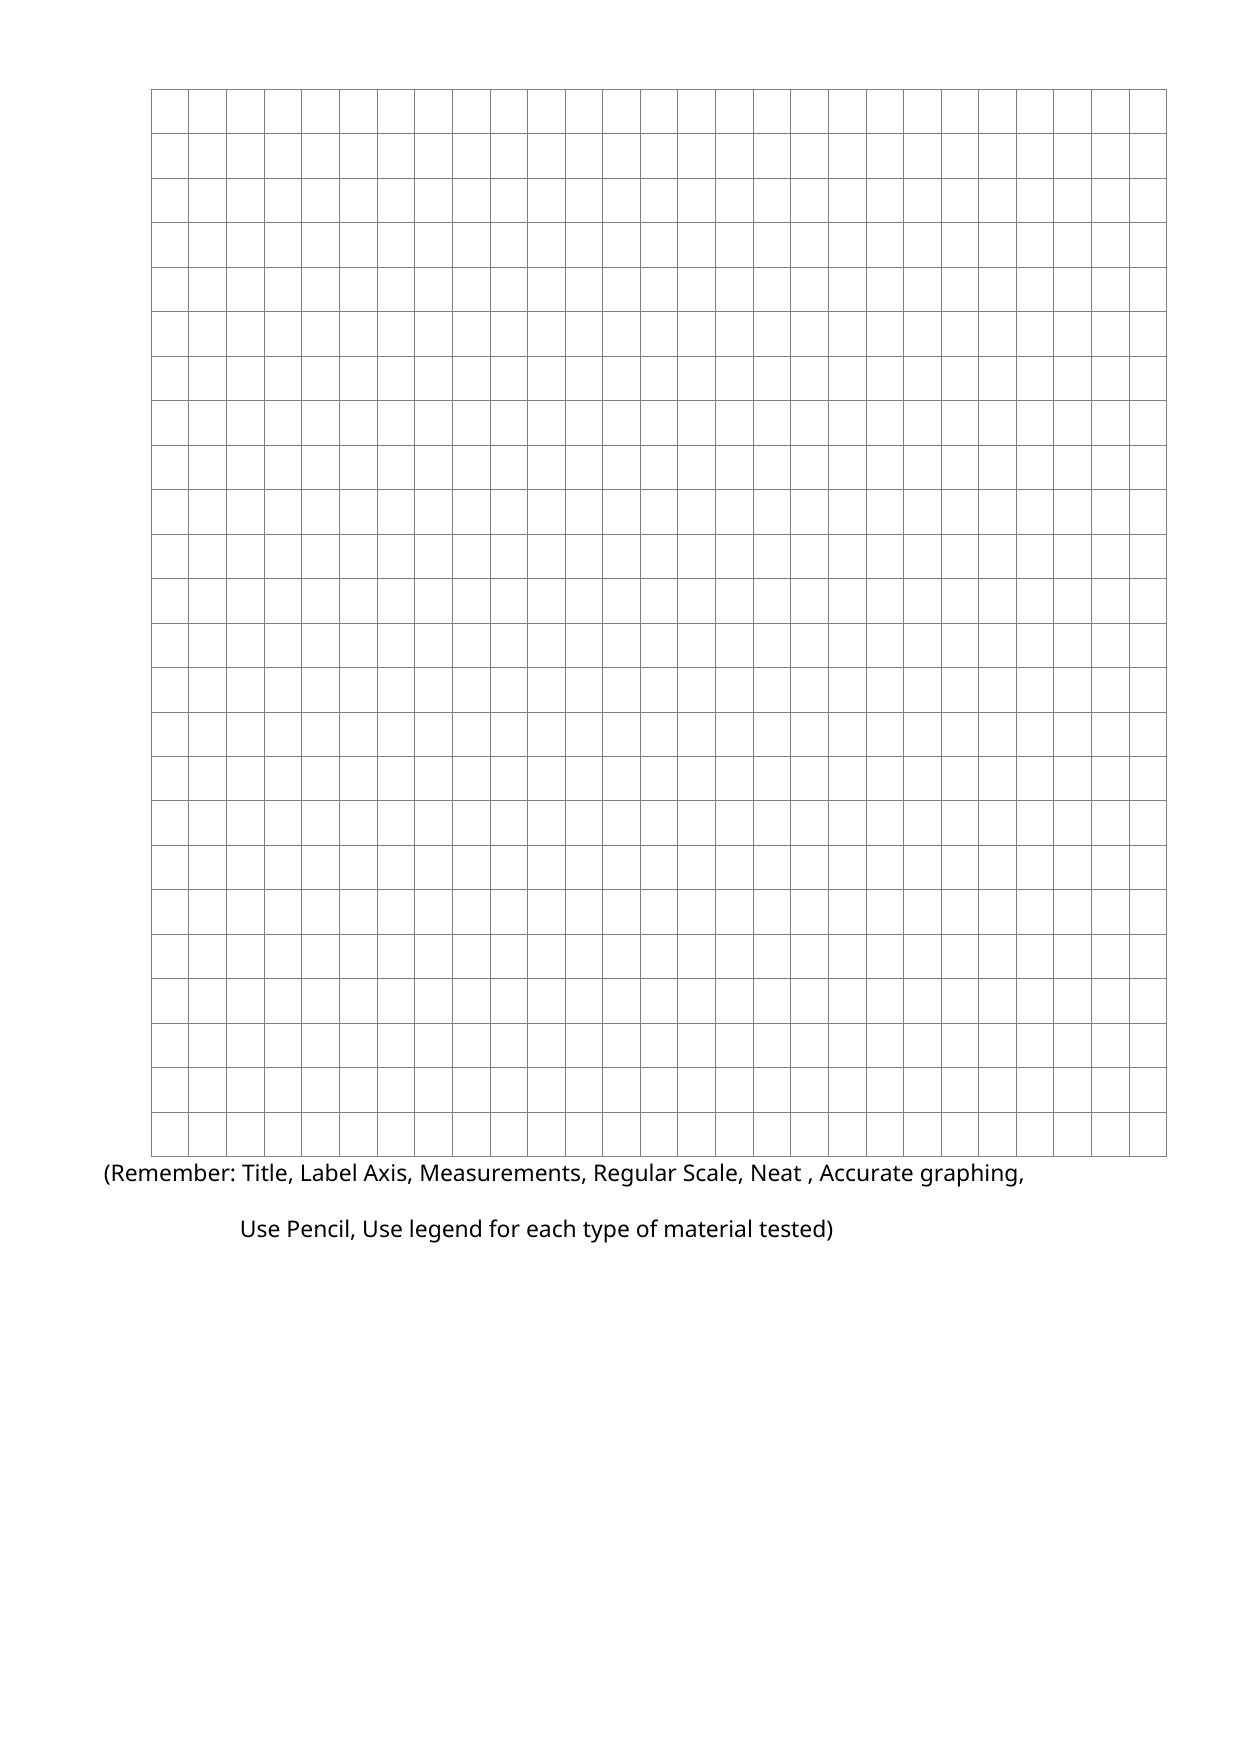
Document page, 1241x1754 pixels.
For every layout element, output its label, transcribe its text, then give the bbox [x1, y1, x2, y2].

table_cell [227, 535, 264, 578]
table_cell [829, 579, 866, 622]
table_cell [265, 134, 301, 178]
table_cell [979, 935, 1016, 978]
table_cell [754, 357, 790, 400]
table_cell [566, 357, 602, 400]
table_cell [378, 579, 414, 622]
table_cell [340, 890, 377, 934]
table_cell [1130, 579, 1166, 622]
table_cell [152, 490, 188, 533]
table_cell [265, 979, 301, 1023]
table_cell [528, 179, 565, 222]
table_cell [603, 579, 640, 622]
table_cell [1092, 979, 1129, 1023]
table_cell [942, 935, 978, 978]
table_cell [641, 979, 677, 1023]
table_cell [453, 668, 490, 711]
table_cell [1054, 535, 1091, 578]
table_cell [1017, 579, 1053, 622]
table_cell [453, 134, 490, 178]
table_cell [942, 490, 978, 533]
table_cell [829, 446, 866, 489]
table_cell [302, 1024, 339, 1067]
table_cell [1017, 446, 1053, 489]
table_cell [528, 268, 565, 311]
table_cell [979, 223, 1016, 267]
table_cell [378, 1068, 414, 1112]
table_cell [603, 935, 640, 978]
table_cell [641, 1068, 677, 1112]
table_cell [1017, 1068, 1053, 1112]
table_cell [189, 846, 226, 889]
table_cell [528, 312, 565, 356]
table_cell [189, 179, 226, 222]
table_cell [904, 401, 941, 444]
table_cell [791, 446, 828, 489]
table_cell [1130, 357, 1166, 400]
table_cell [829, 890, 866, 934]
table_cell [491, 846, 527, 889]
table_cell [302, 935, 339, 978]
table_cell [867, 846, 903, 889]
table_cell [415, 179, 452, 222]
table_cell [1017, 1113, 1053, 1156]
table_cell [378, 624, 414, 667]
table_cell [265, 490, 301, 533]
table_cell [302, 535, 339, 578]
table_cell [152, 312, 188, 356]
table_cell [340, 490, 377, 533]
table_cell [415, 890, 452, 934]
table_cell [1130, 90, 1166, 133]
table_cell [152, 579, 188, 622]
table_cell [1130, 490, 1166, 533]
table_cell [491, 801, 527, 845]
table_cell [641, 179, 677, 222]
table_cell [566, 579, 602, 622]
table_cell [1130, 535, 1166, 578]
table_cell [867, 713, 903, 756]
table_cell [791, 268, 828, 311]
table_cell [152, 757, 188, 800]
table_cell [678, 801, 715, 845]
table_cell [227, 1068, 264, 1112]
table_cell [603, 668, 640, 711]
table_cell [1092, 1024, 1129, 1067]
table_cell [1054, 1024, 1091, 1067]
table_cell [641, 757, 677, 800]
table_cell [1017, 179, 1053, 222]
table_cell [641, 90, 677, 133]
table_cell [716, 223, 753, 267]
table_cell [265, 312, 301, 356]
table_cell [829, 846, 866, 889]
table_cell [528, 1024, 565, 1067]
table_cell [340, 357, 377, 400]
table_cell [716, 757, 753, 800]
table_cell [265, 713, 301, 756]
table_cell [716, 490, 753, 533]
table_cell [415, 935, 452, 978]
table_cell [829, 179, 866, 222]
table_cell [829, 90, 866, 133]
table_cell [265, 90, 301, 133]
table_cell [227, 401, 264, 444]
table_cell [340, 268, 377, 311]
table_cell [1054, 757, 1091, 800]
table_cell [1092, 268, 1129, 311]
table_cell [415, 757, 452, 800]
table_cell [716, 890, 753, 934]
table_cell [716, 668, 753, 711]
table_cell [678, 401, 715, 444]
table_cell [641, 490, 677, 533]
table_cell [603, 890, 640, 934]
table_cell [603, 490, 640, 533]
table_cell [942, 312, 978, 356]
table_cell [678, 1113, 715, 1156]
table_cell [227, 935, 264, 978]
table_cell [1092, 890, 1129, 934]
table_cell [340, 535, 377, 578]
table_cell [716, 535, 753, 578]
table_cell [1054, 446, 1091, 489]
table_cell [152, 713, 188, 756]
table_cell [528, 846, 565, 889]
table_cell [227, 801, 264, 845]
table_cell [754, 890, 790, 934]
table_cell [829, 1113, 866, 1156]
table_cell [189, 713, 226, 756]
table_cell [302, 713, 339, 756]
table_cell [189, 579, 226, 622]
table_cell [491, 268, 527, 311]
table_cell [566, 801, 602, 845]
table_cell [566, 1068, 602, 1112]
table_cell [340, 90, 377, 133]
table_cell [528, 535, 565, 578]
table_cell [1130, 312, 1166, 356]
table_cell [189, 357, 226, 400]
table_cell [678, 757, 715, 800]
table_cell [189, 134, 226, 178]
table_cell [1092, 757, 1129, 800]
table_cell [603, 757, 640, 800]
table_cell [340, 1068, 377, 1112]
table_cell [152, 846, 188, 889]
table_cell [265, 1068, 301, 1112]
table_cell [1092, 90, 1129, 133]
table_cell [979, 757, 1016, 800]
table_cell [603, 90, 640, 133]
table_cell [189, 268, 226, 311]
table_cell [791, 223, 828, 267]
table_cell [754, 801, 790, 845]
table_cell [265, 624, 301, 667]
table_cell [302, 357, 339, 400]
table_cell [603, 535, 640, 578]
table_cell [754, 713, 790, 756]
table_cell [716, 713, 753, 756]
table_cell [528, 801, 565, 845]
table_cell [152, 357, 188, 400]
table_cell [491, 1113, 527, 1156]
table_cell [152, 223, 188, 267]
table_cell [528, 1068, 565, 1112]
table_cell [189, 757, 226, 800]
table_cell [152, 979, 188, 1023]
table_cell [716, 90, 753, 133]
table_cell [904, 668, 941, 711]
table_cell [942, 90, 978, 133]
table_cell [528, 757, 565, 800]
table_cell [415, 401, 452, 444]
table_cell [453, 757, 490, 800]
table_cell [491, 312, 527, 356]
table_cell [528, 1113, 565, 1156]
table_cell [378, 935, 414, 978]
table_cell [641, 312, 677, 356]
table_cell [566, 1113, 602, 1156]
table_cell [1130, 446, 1166, 489]
table_cell [528, 979, 565, 1023]
table_cell [1054, 579, 1091, 622]
table_cell [791, 935, 828, 978]
table_cell [829, 979, 866, 1023]
table_cell [716, 401, 753, 444]
table_cell [867, 801, 903, 845]
table_cell [1017, 890, 1053, 934]
table_cell [1092, 579, 1129, 622]
table_cell [904, 935, 941, 978]
table_cell [1017, 801, 1053, 845]
table_cell [1017, 223, 1053, 267]
table_cell [189, 535, 226, 578]
table_cell [678, 134, 715, 178]
table_cell [566, 757, 602, 800]
table_cell [152, 890, 188, 934]
table_cell [528, 134, 565, 178]
table_cell [152, 668, 188, 711]
table_cell [867, 357, 903, 400]
table_cell [566, 535, 602, 578]
table_cell [867, 1068, 903, 1112]
table_cell [829, 801, 866, 845]
table_cell [189, 935, 226, 978]
table_cell [415, 668, 452, 711]
table_cell [829, 624, 866, 667]
table_cell [1130, 846, 1166, 889]
table_cell [942, 801, 978, 845]
table_cell [152, 624, 188, 667]
table_cell [227, 312, 264, 356]
table_cell [378, 446, 414, 489]
table_cell [302, 801, 339, 845]
table_cell [867, 757, 903, 800]
table_cell [1017, 846, 1053, 889]
table_cell [265, 801, 301, 845]
table_cell [340, 846, 377, 889]
table_cell [189, 624, 226, 667]
table_cell [1054, 713, 1091, 756]
table_cell [265, 357, 301, 400]
table_cell [265, 668, 301, 711]
table_cell [566, 846, 602, 889]
table_cell [1054, 1113, 1091, 1156]
table_cell [904, 268, 941, 311]
table_cell [754, 268, 790, 311]
table_cell [227, 134, 264, 178]
table_cell [942, 223, 978, 267]
table_cell [829, 1024, 866, 1067]
table_cell [1130, 401, 1166, 444]
table_cell [1092, 490, 1129, 533]
table_cell [491, 401, 527, 444]
table_cell [791, 401, 828, 444]
table_cell [754, 624, 790, 667]
table_cell [302, 179, 339, 222]
table_cell [302, 268, 339, 311]
table_cell [754, 668, 790, 711]
table_cell [378, 1113, 414, 1156]
table_cell [829, 757, 866, 800]
table_cell [453, 1024, 490, 1067]
table_cell [904, 713, 941, 756]
table_cell [867, 490, 903, 533]
table_cell [678, 579, 715, 622]
table_cell [678, 535, 715, 578]
table_cell [491, 979, 527, 1023]
table_cell [716, 846, 753, 889]
table_cell [754, 179, 790, 222]
table_cell [1017, 1024, 1053, 1067]
table_cell [1017, 624, 1053, 667]
table_cell [1054, 490, 1091, 533]
table_cell [641, 846, 677, 889]
table_cell [378, 134, 414, 178]
table_cell [566, 179, 602, 222]
table_cell [603, 801, 640, 845]
table_cell [979, 846, 1016, 889]
table_cell [302, 446, 339, 489]
table_cell [453, 624, 490, 667]
table_cell [302, 90, 339, 133]
table_cell [641, 713, 677, 756]
table_cell [265, 223, 301, 267]
table_cell [1092, 1113, 1129, 1156]
table_cell [265, 890, 301, 934]
table_cell [829, 401, 866, 444]
table_cell [1017, 979, 1053, 1023]
table_cell [453, 1068, 490, 1112]
table_cell [1054, 401, 1091, 444]
table_cell [979, 134, 1016, 178]
table_cell [942, 890, 978, 934]
table_cell [678, 890, 715, 934]
table_cell [754, 757, 790, 800]
table_cell [678, 223, 715, 267]
table_cell [1017, 535, 1053, 578]
table_cell [716, 268, 753, 311]
table_cell [791, 535, 828, 578]
table_cell [1054, 312, 1091, 356]
table_cell [189, 890, 226, 934]
table_cell [1054, 846, 1091, 889]
table_cell [641, 357, 677, 400]
table_cell [641, 1024, 677, 1067]
table_cell [678, 446, 715, 489]
table_cell [491, 535, 527, 578]
table_cell [491, 357, 527, 400]
table_cell [491, 757, 527, 800]
table_cell [378, 535, 414, 578]
table_cell [829, 490, 866, 533]
table_cell [942, 268, 978, 311]
table_cell [415, 801, 452, 845]
table_cell [791, 357, 828, 400]
table_cell [829, 134, 866, 178]
table_cell [340, 179, 377, 222]
table_cell [227, 223, 264, 267]
table_cell [227, 490, 264, 533]
table_cell [942, 1113, 978, 1156]
table_cell [904, 535, 941, 578]
table_cell [566, 979, 602, 1023]
table_cell [904, 90, 941, 133]
table_cell [1130, 757, 1166, 800]
table_cell [603, 1024, 640, 1067]
table_cell [340, 401, 377, 444]
table_cell [1130, 935, 1166, 978]
table_cell [603, 846, 640, 889]
table_cell [1054, 134, 1091, 178]
table_cell [566, 268, 602, 311]
table_cell [716, 801, 753, 845]
table_cell [1017, 357, 1053, 400]
table_cell [340, 713, 377, 756]
table_cell [566, 134, 602, 178]
table_cell [528, 446, 565, 489]
table_cell [265, 846, 301, 889]
table_cell [867, 535, 903, 578]
table_cell [340, 1113, 377, 1156]
table_cell [1017, 401, 1053, 444]
table_cell [340, 134, 377, 178]
table_cell [979, 268, 1016, 311]
table_cell [491, 134, 527, 178]
table_cell [867, 890, 903, 934]
table_cell [378, 312, 414, 356]
table_cell [265, 757, 301, 800]
table_cell [1092, 801, 1129, 845]
table_cell [904, 179, 941, 222]
table_cell [904, 579, 941, 622]
table_cell [152, 90, 188, 133]
table_cell [942, 757, 978, 800]
table_cell [867, 979, 903, 1023]
table_cell [227, 268, 264, 311]
table_cell [678, 490, 715, 533]
table_cell [528, 579, 565, 622]
table_cell [566, 401, 602, 444]
table_cell [979, 90, 1016, 133]
table_cell [754, 490, 790, 533]
table_cell [491, 935, 527, 978]
table_cell [152, 801, 188, 845]
table_cell [791, 979, 828, 1023]
table_cell [603, 1068, 640, 1112]
table_cell [867, 668, 903, 711]
table_cell [754, 223, 790, 267]
table_cell [453, 935, 490, 978]
table_cell [867, 268, 903, 311]
table_cell [528, 223, 565, 267]
table_cell [641, 401, 677, 444]
table_cell [152, 1113, 188, 1156]
table_cell [453, 713, 490, 756]
table_cell [1017, 268, 1053, 311]
table_cell [678, 624, 715, 667]
table_cell [791, 134, 828, 178]
table_cell [867, 90, 903, 133]
table_cell [340, 801, 377, 845]
table_cell [791, 1068, 828, 1112]
table_cell [867, 401, 903, 444]
table_cell [716, 134, 753, 178]
table_cell [302, 624, 339, 667]
table_cell [641, 579, 677, 622]
table_cell [566, 935, 602, 978]
text Use Pencil, Use legend for each type of material tested) [103, 1213, 1167, 1245]
table_cell [1054, 179, 1091, 222]
table_cell [378, 401, 414, 444]
table_cell [942, 713, 978, 756]
table_cell [152, 134, 188, 178]
table_cell [641, 668, 677, 711]
table_cell [979, 446, 1016, 489]
table_cell [302, 579, 339, 622]
table_cell [829, 668, 866, 711]
table_cell [302, 846, 339, 889]
table_cell [678, 846, 715, 889]
table_cell [1130, 624, 1166, 667]
table_cell [415, 312, 452, 356]
table_cell [716, 979, 753, 1023]
table_cell [528, 401, 565, 444]
table_cell [227, 90, 264, 133]
table_cell [641, 134, 677, 178]
table_cell [453, 801, 490, 845]
table_cell [754, 446, 790, 489]
table_cell [942, 535, 978, 578]
table_cell [791, 801, 828, 845]
table_cell [1054, 268, 1091, 311]
table_cell [566, 668, 602, 711]
table_cell [1054, 890, 1091, 934]
table_cell [904, 490, 941, 533]
table_cell [152, 268, 188, 311]
table_cell [1130, 801, 1166, 845]
table_cell [754, 312, 790, 356]
table_cell [1092, 312, 1129, 356]
table_cell [754, 1068, 790, 1112]
table_cell [152, 935, 188, 978]
table_cell [227, 624, 264, 667]
table_cell [754, 1113, 790, 1156]
table_cell [415, 1024, 452, 1067]
table_cell [453, 357, 490, 400]
table_cell [415, 134, 452, 178]
table_cell [1130, 223, 1166, 267]
table_cell [152, 1068, 188, 1112]
table_cell [904, 1068, 941, 1112]
table_cell [603, 134, 640, 178]
table_cell [1130, 268, 1166, 311]
table_cell [415, 1068, 452, 1112]
table_cell [904, 890, 941, 934]
table_cell [829, 935, 866, 978]
table_cell [979, 579, 1016, 622]
table_cell [979, 979, 1016, 1023]
table_cell [302, 401, 339, 444]
table_cell [265, 1113, 301, 1156]
table_cell [340, 1024, 377, 1067]
table_cell [265, 935, 301, 978]
table_cell [1092, 535, 1129, 578]
table_cell [378, 357, 414, 400]
table_cell [641, 1113, 677, 1156]
table_cell [227, 1113, 264, 1156]
table_cell [791, 312, 828, 356]
table_cell [415, 490, 452, 533]
table_cell [791, 624, 828, 667]
table_cell [491, 713, 527, 756]
table_cell [1092, 223, 1129, 267]
table_cell [378, 90, 414, 133]
table_cell [378, 268, 414, 311]
table_cell [378, 668, 414, 711]
table_cell [603, 179, 640, 222]
table_cell [603, 312, 640, 356]
table_cell [453, 90, 490, 133]
table_cell [491, 1024, 527, 1067]
table_cell [641, 801, 677, 845]
table_cell [566, 624, 602, 667]
table_cell [1054, 979, 1091, 1023]
table_cell [1092, 1068, 1129, 1112]
table_cell [791, 846, 828, 889]
table_cell [302, 134, 339, 178]
table_cell [791, 490, 828, 533]
table_cell [189, 401, 226, 444]
table_cell [829, 312, 866, 356]
table_cell [942, 668, 978, 711]
table_cell [791, 757, 828, 800]
table_cell [453, 401, 490, 444]
table_cell [528, 357, 565, 400]
table_cell [979, 312, 1016, 356]
table_cell [829, 357, 866, 400]
table_cell [227, 757, 264, 800]
table_cell [1092, 846, 1129, 889]
table_cell [227, 1024, 264, 1067]
table_cell [415, 535, 452, 578]
table_cell [189, 1113, 226, 1156]
table_cell [791, 668, 828, 711]
table_cell [528, 624, 565, 667]
table_cell [265, 179, 301, 222]
table_cell [942, 401, 978, 444]
table_cell [603, 624, 640, 667]
table_cell [1054, 357, 1091, 400]
table_cell [189, 801, 226, 845]
table_cell [1130, 668, 1166, 711]
table_cell [904, 979, 941, 1023]
table_cell [302, 312, 339, 356]
table_cell [227, 846, 264, 889]
table_cell [716, 1113, 753, 1156]
table_cell [1130, 713, 1166, 756]
table_cell [189, 979, 226, 1023]
table_cell [1017, 668, 1053, 711]
table_cell [791, 90, 828, 133]
table_cell [829, 1068, 866, 1112]
table_cell [227, 979, 264, 1023]
table_cell [754, 846, 790, 889]
table_cell [1017, 490, 1053, 533]
table_cell [227, 890, 264, 934]
table_cell [979, 801, 1016, 845]
table_cell [1092, 401, 1129, 444]
table_cell [491, 179, 527, 222]
table_cell [415, 579, 452, 622]
table_cell [1054, 801, 1091, 845]
table_cell [867, 134, 903, 178]
table_cell [791, 713, 828, 756]
table_cell [453, 268, 490, 311]
table_cell [453, 312, 490, 356]
table_cell [340, 935, 377, 978]
table_cell [152, 1024, 188, 1067]
table_cell [378, 846, 414, 889]
table_cell [678, 935, 715, 978]
table_cell [453, 1113, 490, 1156]
table_cell [904, 624, 941, 667]
table_cell [1130, 979, 1166, 1023]
table_cell [453, 846, 490, 889]
table_cell [979, 1024, 1016, 1067]
table_cell [904, 801, 941, 845]
table_cell [528, 935, 565, 978]
table_cell [302, 223, 339, 267]
table_cell [453, 579, 490, 622]
table_cell [453, 890, 490, 934]
table_cell [1017, 713, 1053, 756]
table_cell [979, 1068, 1016, 1112]
table_cell [566, 446, 602, 489]
table_cell [979, 624, 1016, 667]
table_cell [227, 668, 264, 711]
table_cell [152, 179, 188, 222]
table_cell [603, 1113, 640, 1156]
table_cell [566, 223, 602, 267]
table_cell [603, 357, 640, 400]
table_cell [1054, 223, 1091, 267]
table_cell [867, 1113, 903, 1156]
table_cell [152, 535, 188, 578]
table_cell [678, 268, 715, 311]
table_cell [302, 757, 339, 800]
table_cell [566, 90, 602, 133]
table_cell [904, 223, 941, 267]
table_cell [491, 668, 527, 711]
table_cell [491, 1068, 527, 1112]
table_cell [378, 490, 414, 533]
table_cell [942, 1024, 978, 1067]
table_cell [189, 1024, 226, 1067]
table_cell [1130, 179, 1166, 222]
table_cell [1092, 357, 1129, 400]
table_cell [942, 579, 978, 622]
table_cell [1054, 1068, 1091, 1112]
table_cell [265, 535, 301, 578]
table_cell [942, 624, 978, 667]
table_cell [904, 357, 941, 400]
table_cell [904, 1024, 941, 1067]
table_cell [415, 446, 452, 489]
table_cell [716, 1024, 753, 1067]
table_cell [189, 90, 226, 133]
table_cell [491, 223, 527, 267]
table_cell [302, 668, 339, 711]
table_cell [904, 1113, 941, 1156]
table_cell [378, 713, 414, 756]
table_cell [979, 179, 1016, 222]
table_cell [829, 268, 866, 311]
table_cell [415, 1113, 452, 1156]
table_cell [791, 179, 828, 222]
table_cell [453, 979, 490, 1023]
table_cell [340, 757, 377, 800]
table_cell [415, 979, 452, 1023]
table_cell [378, 179, 414, 222]
table_cell [867, 935, 903, 978]
table_cell [340, 624, 377, 667]
table_cell [754, 134, 790, 178]
table_cell [340, 223, 377, 267]
table_cell [302, 1113, 339, 1156]
table_cell [641, 890, 677, 934]
table_cell [791, 1024, 828, 1067]
table_cell [867, 446, 903, 489]
table_cell [227, 446, 264, 489]
table_cell [979, 490, 1016, 533]
table_cell [1130, 1068, 1166, 1112]
table_cell [1054, 935, 1091, 978]
table_cell [378, 890, 414, 934]
table_cell [1092, 935, 1129, 978]
table_cell [491, 890, 527, 934]
table_cell [603, 979, 640, 1023]
table_cell [453, 535, 490, 578]
table_cell [302, 979, 339, 1023]
table_cell [942, 357, 978, 400]
table_cell [942, 979, 978, 1023]
table_cell [641, 624, 677, 667]
table_cell [189, 668, 226, 711]
table_cell [603, 401, 640, 444]
table_cell [942, 846, 978, 889]
table_cell [904, 757, 941, 800]
table_cell [867, 223, 903, 267]
table_cell [415, 846, 452, 889]
table_cell [1017, 134, 1053, 178]
table_cell [1130, 1024, 1166, 1067]
table_cell [716, 312, 753, 356]
table_cell [979, 890, 1016, 934]
table_cell [340, 446, 377, 489]
table_cell [603, 446, 640, 489]
table_cell [603, 223, 640, 267]
table_cell [340, 312, 377, 356]
table_cell [754, 979, 790, 1023]
table_cell [904, 134, 941, 178]
table_cell [491, 579, 527, 622]
table_cell [904, 446, 941, 489]
table_cell [265, 401, 301, 444]
table_cell [1092, 624, 1129, 667]
table_cell [754, 401, 790, 444]
table_cell [716, 357, 753, 400]
table_cell [641, 446, 677, 489]
table_cell [340, 579, 377, 622]
table_cell [603, 268, 640, 311]
table_cell [867, 312, 903, 356]
table_cell [491, 490, 527, 533]
table_cell [378, 223, 414, 267]
table_cell [528, 490, 565, 533]
table_cell [189, 223, 226, 267]
table_cell [791, 579, 828, 622]
table_cell [227, 357, 264, 400]
table_cell [641, 268, 677, 311]
table_cell [867, 179, 903, 222]
table_cell [302, 490, 339, 533]
table_cell [979, 357, 1016, 400]
table_cell [302, 1068, 339, 1112]
table_cell [867, 1024, 903, 1067]
table_cell [265, 579, 301, 622]
table_cell [678, 713, 715, 756]
table_cell [415, 624, 452, 667]
table_cell [678, 979, 715, 1023]
table_cell [942, 179, 978, 222]
table_cell [754, 535, 790, 578]
table_cell [754, 935, 790, 978]
table_cell [453, 223, 490, 267]
table_cell [189, 446, 226, 489]
table_cell [791, 1113, 828, 1156]
table_cell [904, 846, 941, 889]
table_cell [942, 1068, 978, 1112]
table_cell [302, 890, 339, 934]
table_cell [754, 579, 790, 622]
table_cell [678, 90, 715, 133]
table_cell [566, 1024, 602, 1067]
table_cell [491, 90, 527, 133]
table_cell [641, 535, 677, 578]
table_cell [1054, 624, 1091, 667]
table_cell [566, 490, 602, 533]
table_cell [378, 801, 414, 845]
table_cell [152, 401, 188, 444]
table_cell [415, 713, 452, 756]
table_cell [1130, 1113, 1166, 1156]
table_cell [716, 935, 753, 978]
table_cell [754, 1024, 790, 1067]
table_cell [1017, 312, 1053, 356]
table_cell [265, 446, 301, 489]
table_cell [528, 668, 565, 711]
table_cell [1017, 757, 1053, 800]
table_cell [1017, 90, 1053, 133]
table_cell [227, 579, 264, 622]
table_cell [1092, 179, 1129, 222]
table_cell [415, 268, 452, 311]
table_cell [716, 1068, 753, 1112]
table_cell [979, 668, 1016, 711]
table_cell [1130, 134, 1166, 178]
table_cell [641, 935, 677, 978]
table_cell [829, 223, 866, 267]
table_cell [378, 757, 414, 800]
table_cell [979, 713, 1016, 756]
table_cell [678, 1024, 715, 1067]
table_cell [566, 890, 602, 934]
table_cell [942, 134, 978, 178]
table_cell [189, 312, 226, 356]
table_cell [829, 535, 866, 578]
table_cell [829, 713, 866, 756]
table_cell [678, 312, 715, 356]
table_cell [942, 446, 978, 489]
table_cell [415, 357, 452, 400]
table_cell [867, 624, 903, 667]
table_cell [265, 268, 301, 311]
table_cell [340, 979, 377, 1023]
table_cell [1092, 134, 1129, 178]
table_cell [227, 179, 264, 222]
table_cell [904, 312, 941, 356]
table_cell [1092, 668, 1129, 711]
table_cell [152, 446, 188, 489]
table_cell [791, 890, 828, 934]
table_cell [453, 490, 490, 533]
table_cell [678, 179, 715, 222]
text (Remember: Title, Label Axis, Measurements, Regular Scale, Neat , Accurate graphing, [103, 1157, 1167, 1188]
table_cell [189, 490, 226, 533]
table_cell [453, 179, 490, 222]
table_cell [716, 179, 753, 222]
table_cell [340, 668, 377, 711]
table_cell [491, 446, 527, 489]
table_cell [378, 1024, 414, 1067]
table_cell [415, 223, 452, 267]
table_cell [979, 401, 1016, 444]
table_cell [1054, 90, 1091, 133]
table_cell [979, 1113, 1016, 1156]
table_cell [566, 312, 602, 356]
table_cell [979, 535, 1016, 578]
table_cell [754, 90, 790, 133]
table_cell [528, 713, 565, 756]
table_cell [415, 90, 452, 133]
table_cell [678, 668, 715, 711]
table_cell [1130, 890, 1166, 934]
table_cell [716, 579, 753, 622]
table_cell [603, 713, 640, 756]
table_cell [678, 357, 715, 400]
table_cell [566, 713, 602, 756]
table_cell [491, 624, 527, 667]
table_cell [265, 1024, 301, 1067]
table_cell [1092, 446, 1129, 489]
table_cell [716, 446, 753, 489]
table_cell [1092, 713, 1129, 756]
table_cell [1017, 935, 1053, 978]
table_cell [189, 1068, 226, 1112]
table_cell [528, 90, 565, 133]
table_cell [716, 624, 753, 667]
table_cell [641, 223, 677, 267]
table_cell [453, 446, 490, 489]
table_cell [227, 713, 264, 756]
table_cell [678, 1068, 715, 1112]
table_cell [1054, 668, 1091, 711]
table_cell [867, 579, 903, 622]
table_cell [378, 979, 414, 1023]
table_cell [528, 890, 565, 934]
